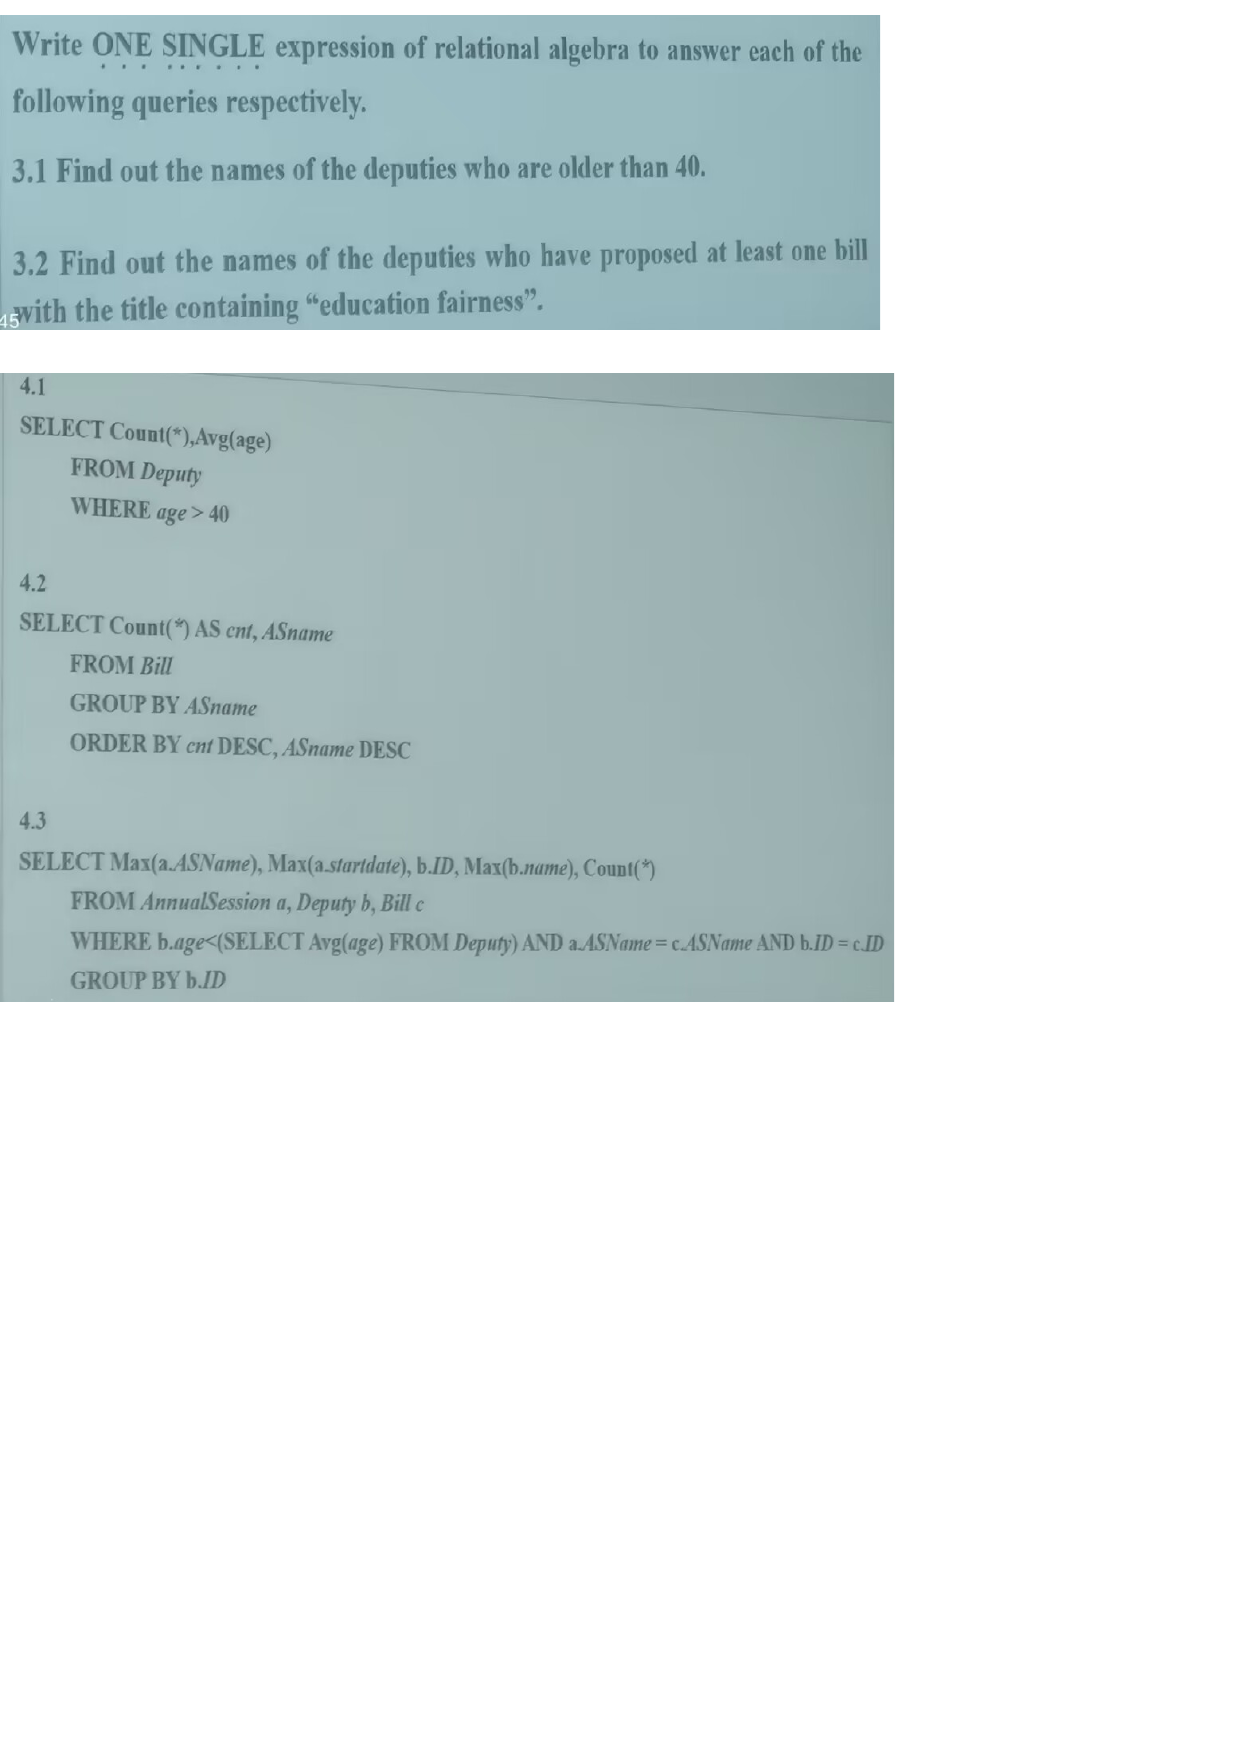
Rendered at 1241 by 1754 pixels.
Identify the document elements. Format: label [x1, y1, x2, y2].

picture [0, 373, 895, 1002]
picture [0, 15, 881, 330]
